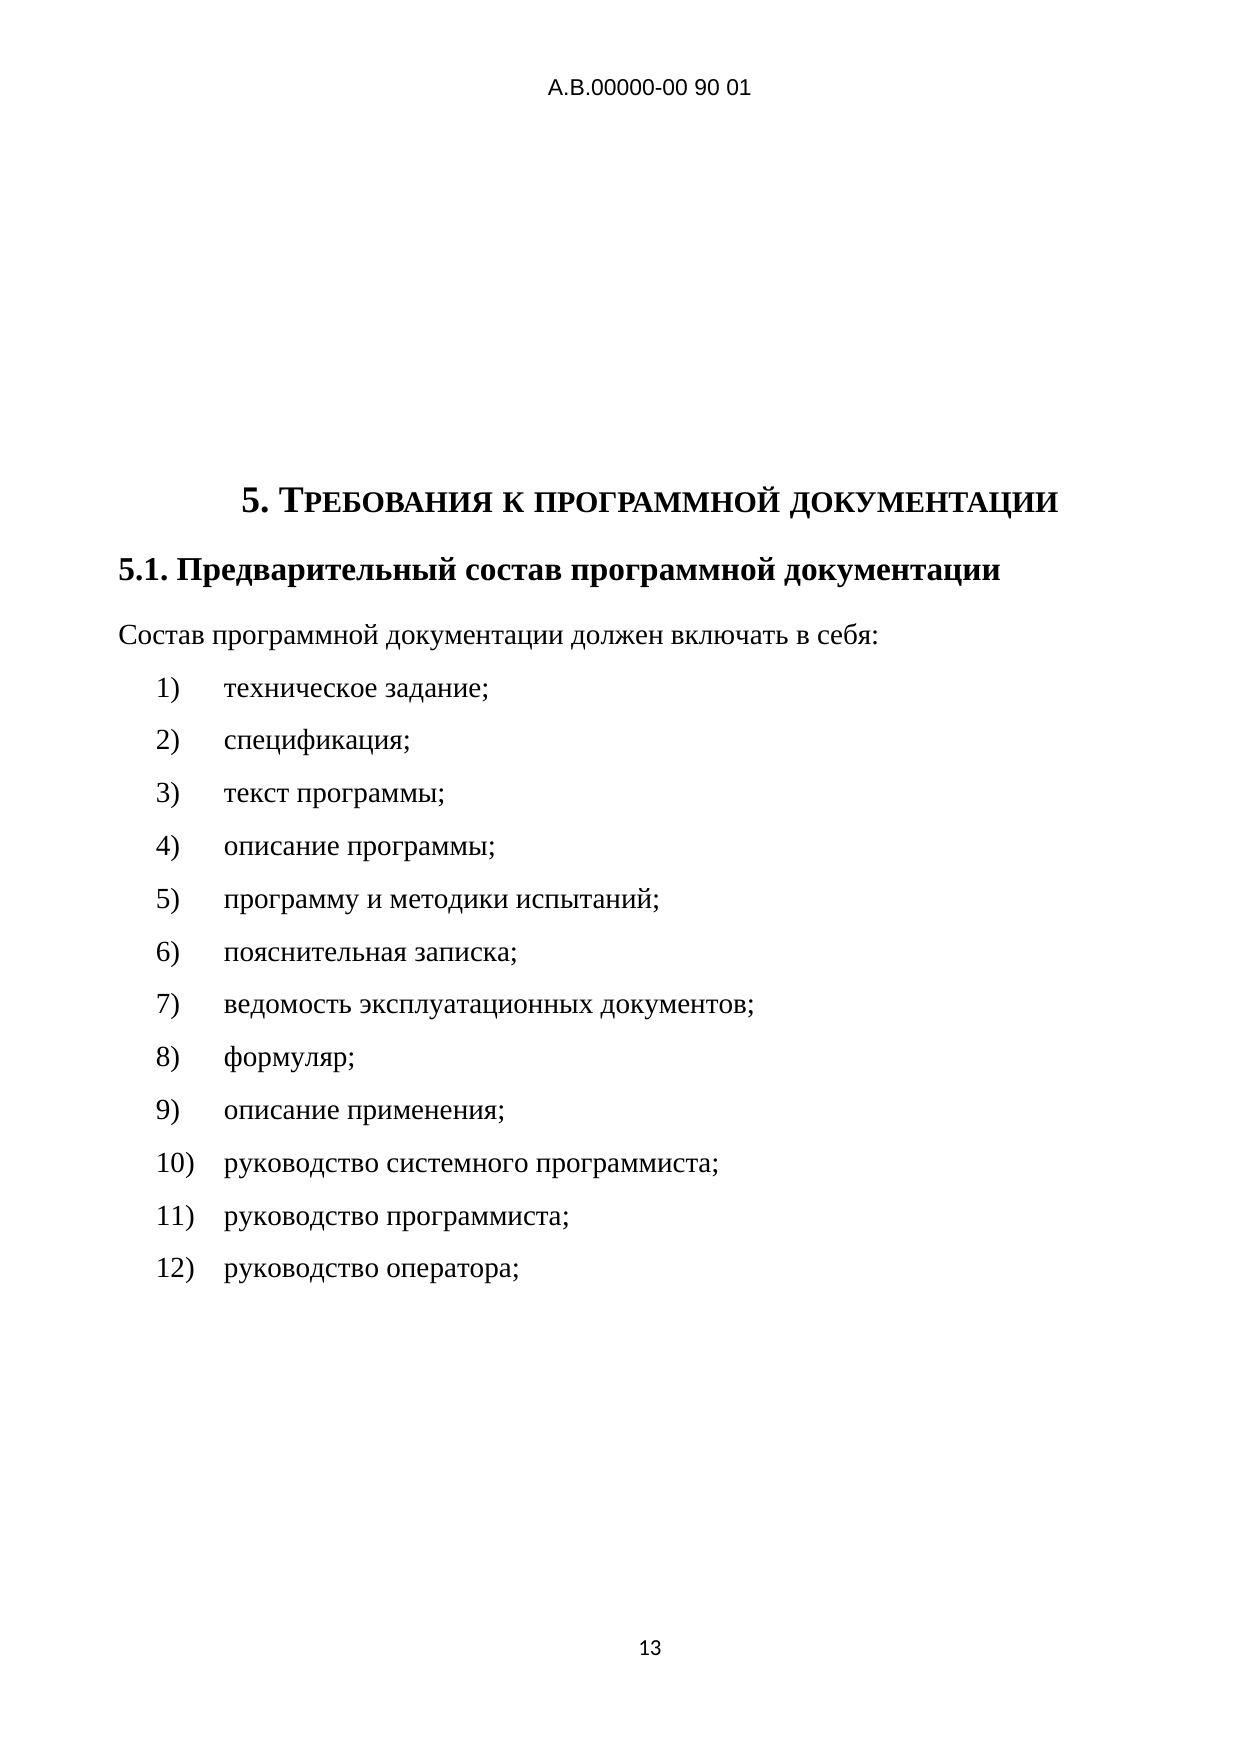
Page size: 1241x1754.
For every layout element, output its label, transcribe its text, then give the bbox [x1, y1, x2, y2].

subtitle 5. Требования к программной документации [118, 477, 1181, 520]
text 8) формуляр; [156, 1039, 1181, 1073]
text 1) техническое задание; [156, 670, 1181, 703]
text 7) ведомость эксплуатационных документов; [156, 987, 1181, 1020]
text 11) руководство программиста; [156, 1198, 1181, 1231]
text 10) руководство системного программиста; [156, 1145, 1181, 1178]
text 12) руководство оператора; [156, 1251, 1181, 1284]
text 9) описание применения; [156, 1092, 1181, 1126]
text 6) пояснительная записка; [156, 934, 1181, 967]
text 3) текст программы; [156, 775, 1181, 809]
text 4) описание программы; [156, 828, 1181, 862]
text 5) программу и методики испытаний; [156, 881, 1181, 914]
text Состав программной документации должен включать в себя: [118, 617, 1181, 650]
text 2) спецификация; [156, 722, 1181, 756]
